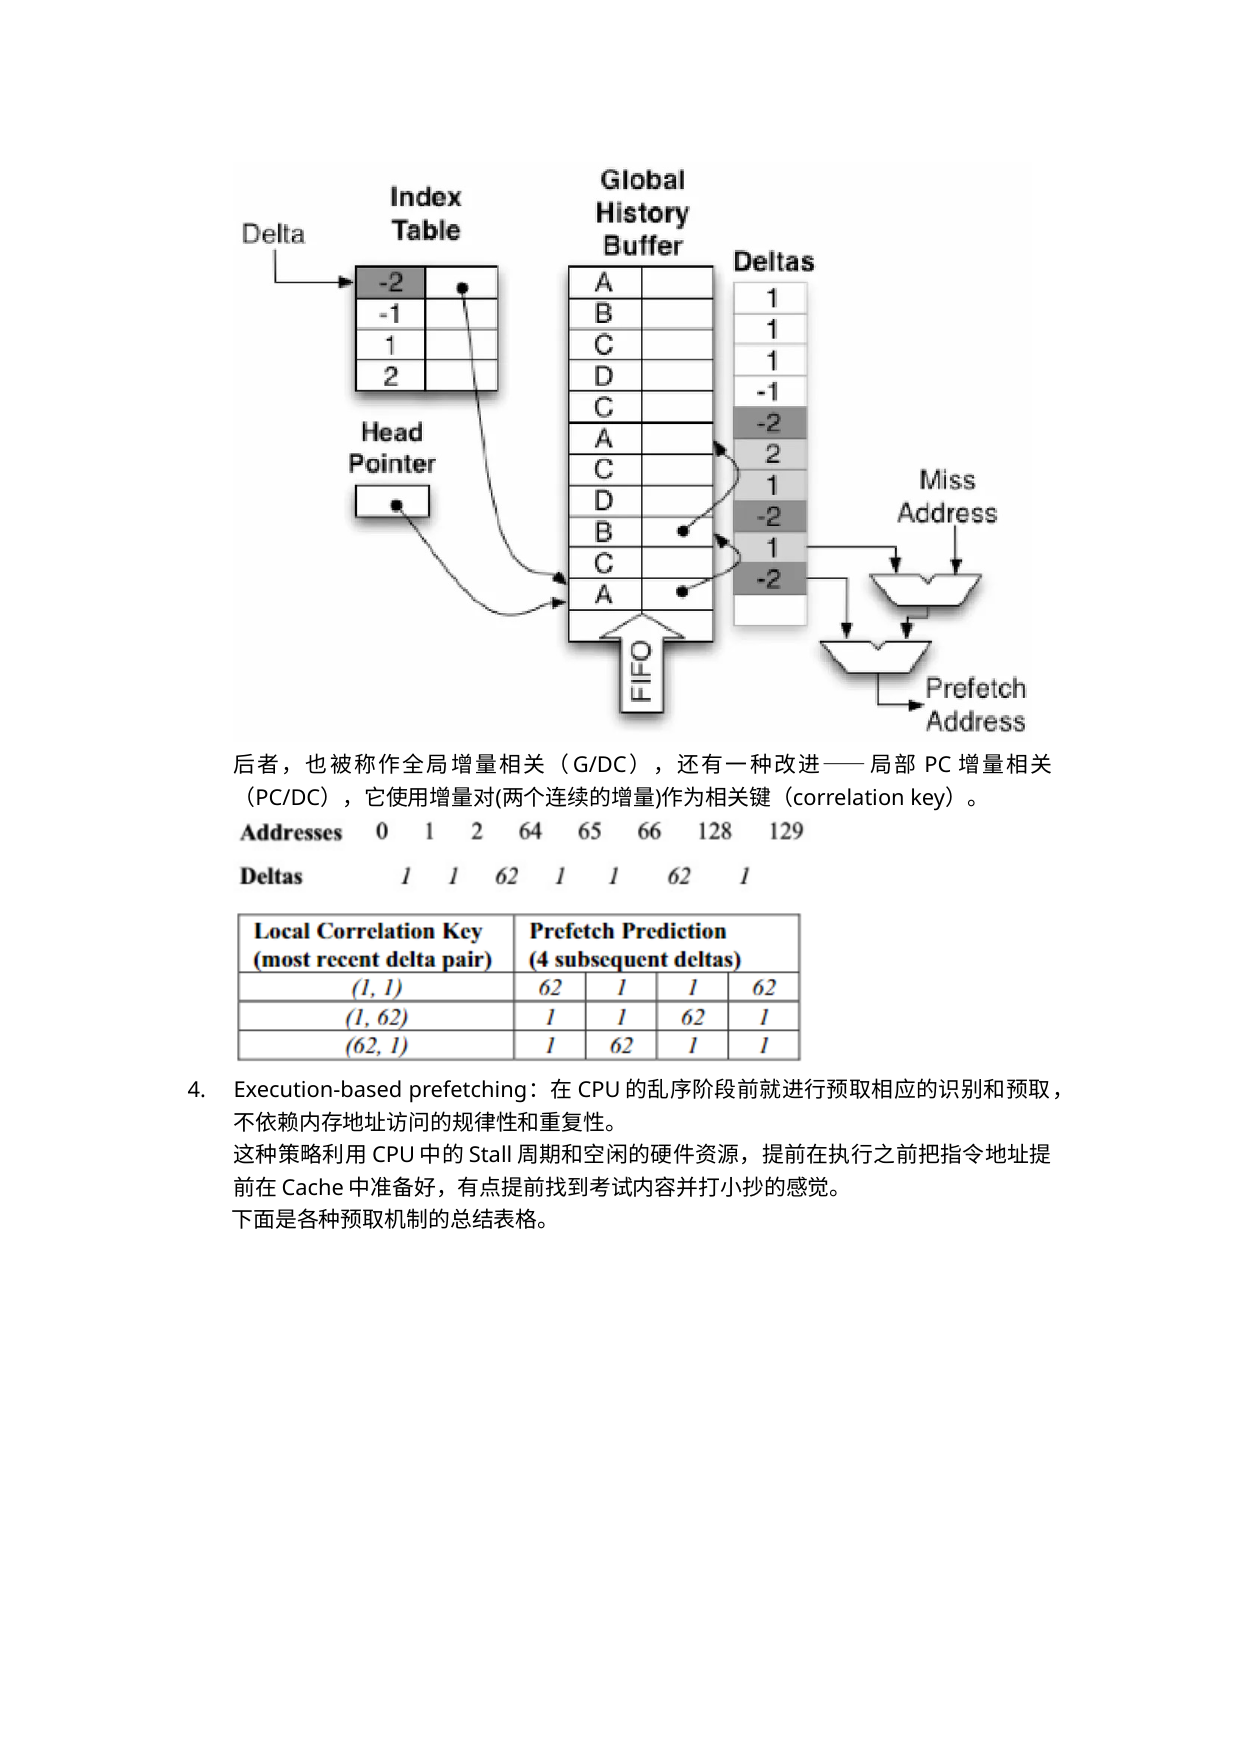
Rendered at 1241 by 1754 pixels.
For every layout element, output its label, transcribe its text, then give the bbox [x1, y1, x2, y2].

text 下面是各种预取机制的总结表格。 [231, 1202, 1053, 1234]
list Execution-based prefetching：在CPU的乱序阶段前就进行预取相应的识别和预取，不依赖内存地址访问的规律性和重复性。 这种策略利用CPU中的Stall周期和空闲的硬件资源，提前在执行之前把指令地址提前在Cache中准备好，有点提前找到考试内容并打小抄的感觉。 [187, 1072, 1053, 1202]
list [187, 162, 1053, 1072]
picture [233, 812, 817, 897]
picture [233, 909, 806, 1069]
picture [233, 162, 1033, 747]
